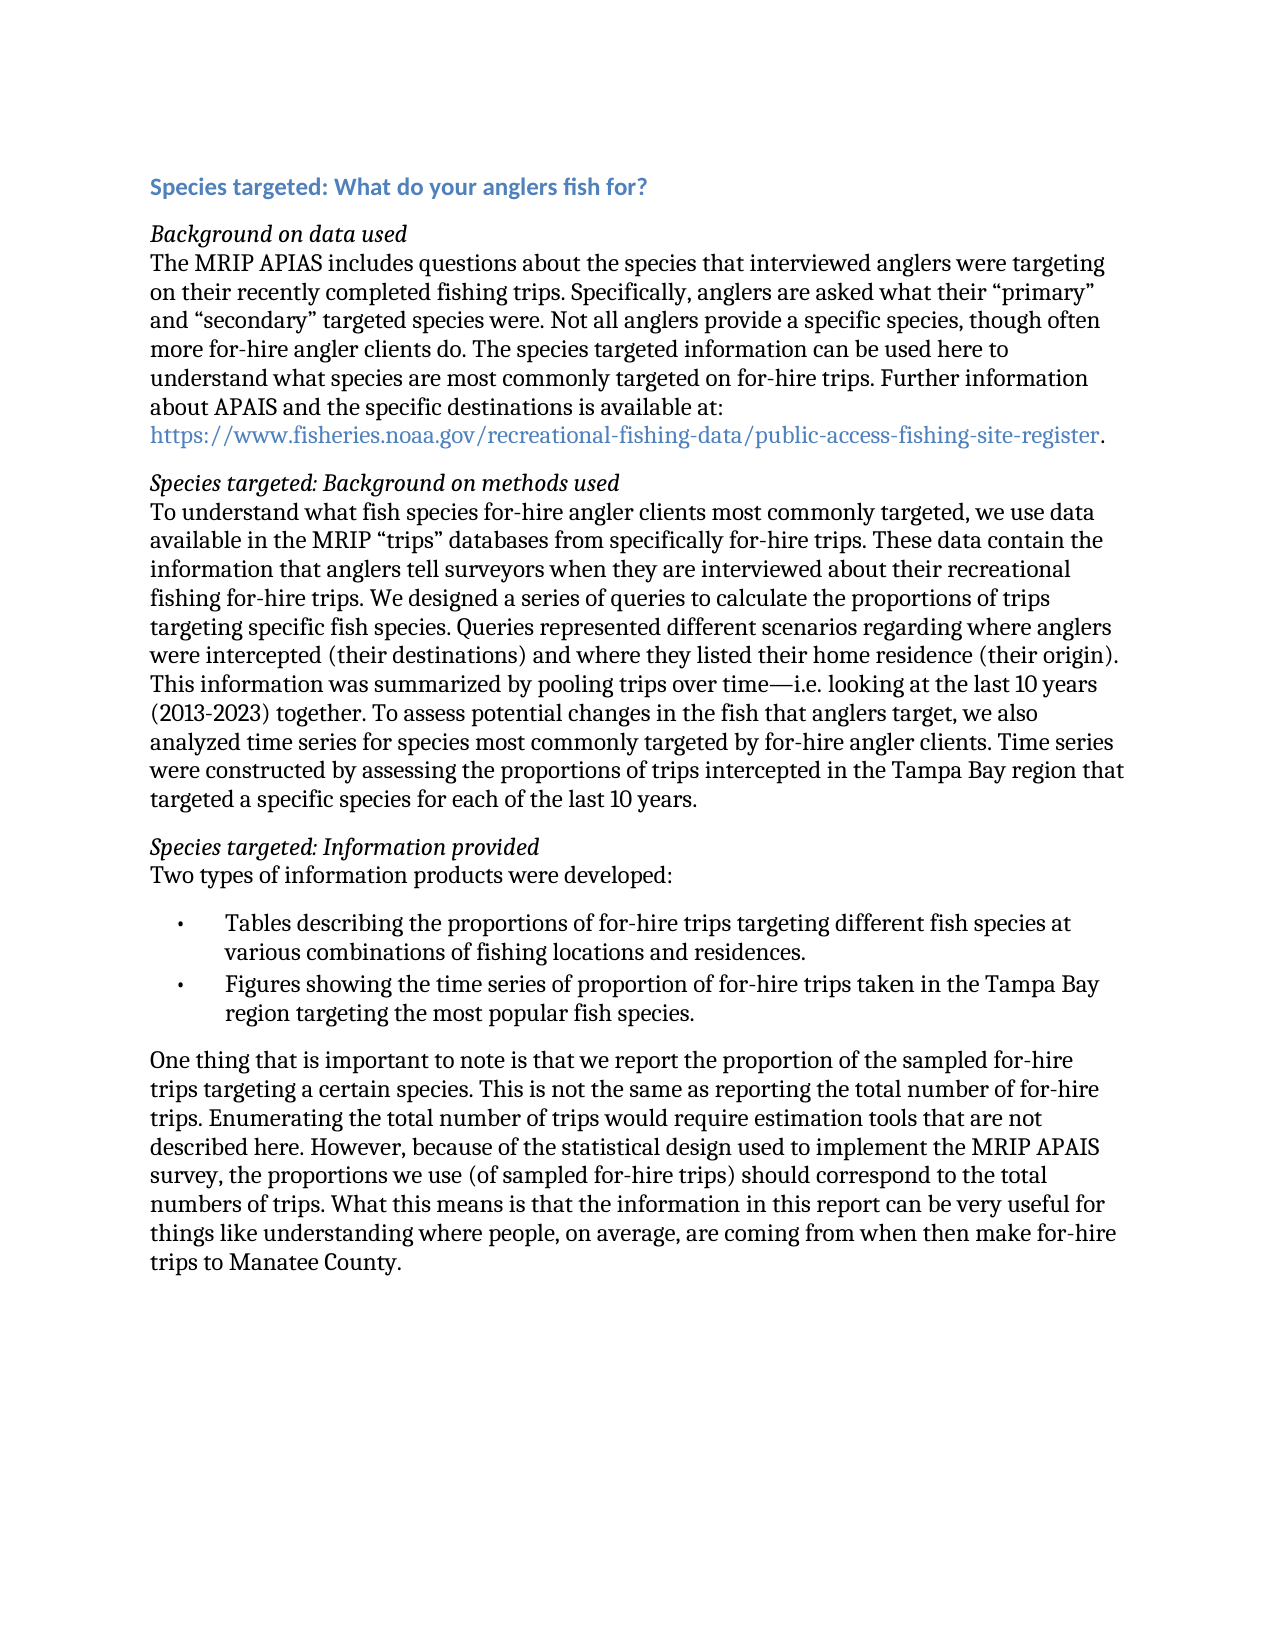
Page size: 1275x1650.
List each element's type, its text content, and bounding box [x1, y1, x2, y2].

subtitle Species targeted: What do your anglers fish for? [150, 171, 1125, 201]
text Species targeted: Information provided Two types of information products were developed: [150, 833, 1125, 890]
list Figures showing the time series of proportion of for-hire trips taken in the Tampa Bay region targeting the most popular fish species. [175, 970, 1125, 1028]
text One thing that is important to note is that we report the proportion of the sampled for-hire trips targeting a certain species. This is not the same as reporting the total number of for-hire trips. Enumerating the total number of trips would require estimation tools that are not described here. However, because of the statistical design used to implement the MRIP APAIS survey, the proportions we use (of sampled for-hire trips) should correspond to the total numbers of trips. What this means is that the information in this report can be very useful for things like understanding where people, on average, are coming from when then make for-hire trips to Manatee County. [150, 1046, 1125, 1276]
list Tables describing the proportions of for-hire trips targeting different fish species at various combinations of fishing locations and residences. [175, 909, 1125, 966]
text Background on data used The MRIP APIAS includes questions about the species that interviewed anglers were targeting on their recently completed fishing trips. Specifically, anglers are asked what their “primary” and “secondary” targeted species were. Not all anglers provide a specific species, though often more for-hire angler clients do. The species targeted information can be used here to understand what species are most commonly targeted on for-hire trips. Further information about APAIS and the specific destinations is available at: https://www.fisheries.noaa.gov/recreational-fishing-data/public-access-fishing-site-register. [150, 220, 1125, 450]
text Species targeted: Background on methods used To understand what fish species for-hire angler clients most commonly targeted, we use data available in the MRIP “trips” databases from specifically for-hire trips. These data contain the information that anglers tell surveyors when they are interviewed about their recreational fishing for-hire trips. We designed a series of queries to calculate the proportions of trips targeting specific fish species. Queries represented different scenarios regarding where anglers were intercepted (their destinations) and where they listed their home residence (their origin). This information was summarized by pooling trips over time—i.e. looking at the last 10 years (2013-2023) together. To assess potential changes in the fish that anglers target, we also analyzed time series for species most commonly targeted by for-hire angler clients. Time series were constructed by assessing the proportions of trips intercepted in the Tampa Bay region that targeted a specific species for each of the last 10 years. [150, 469, 1125, 814]
